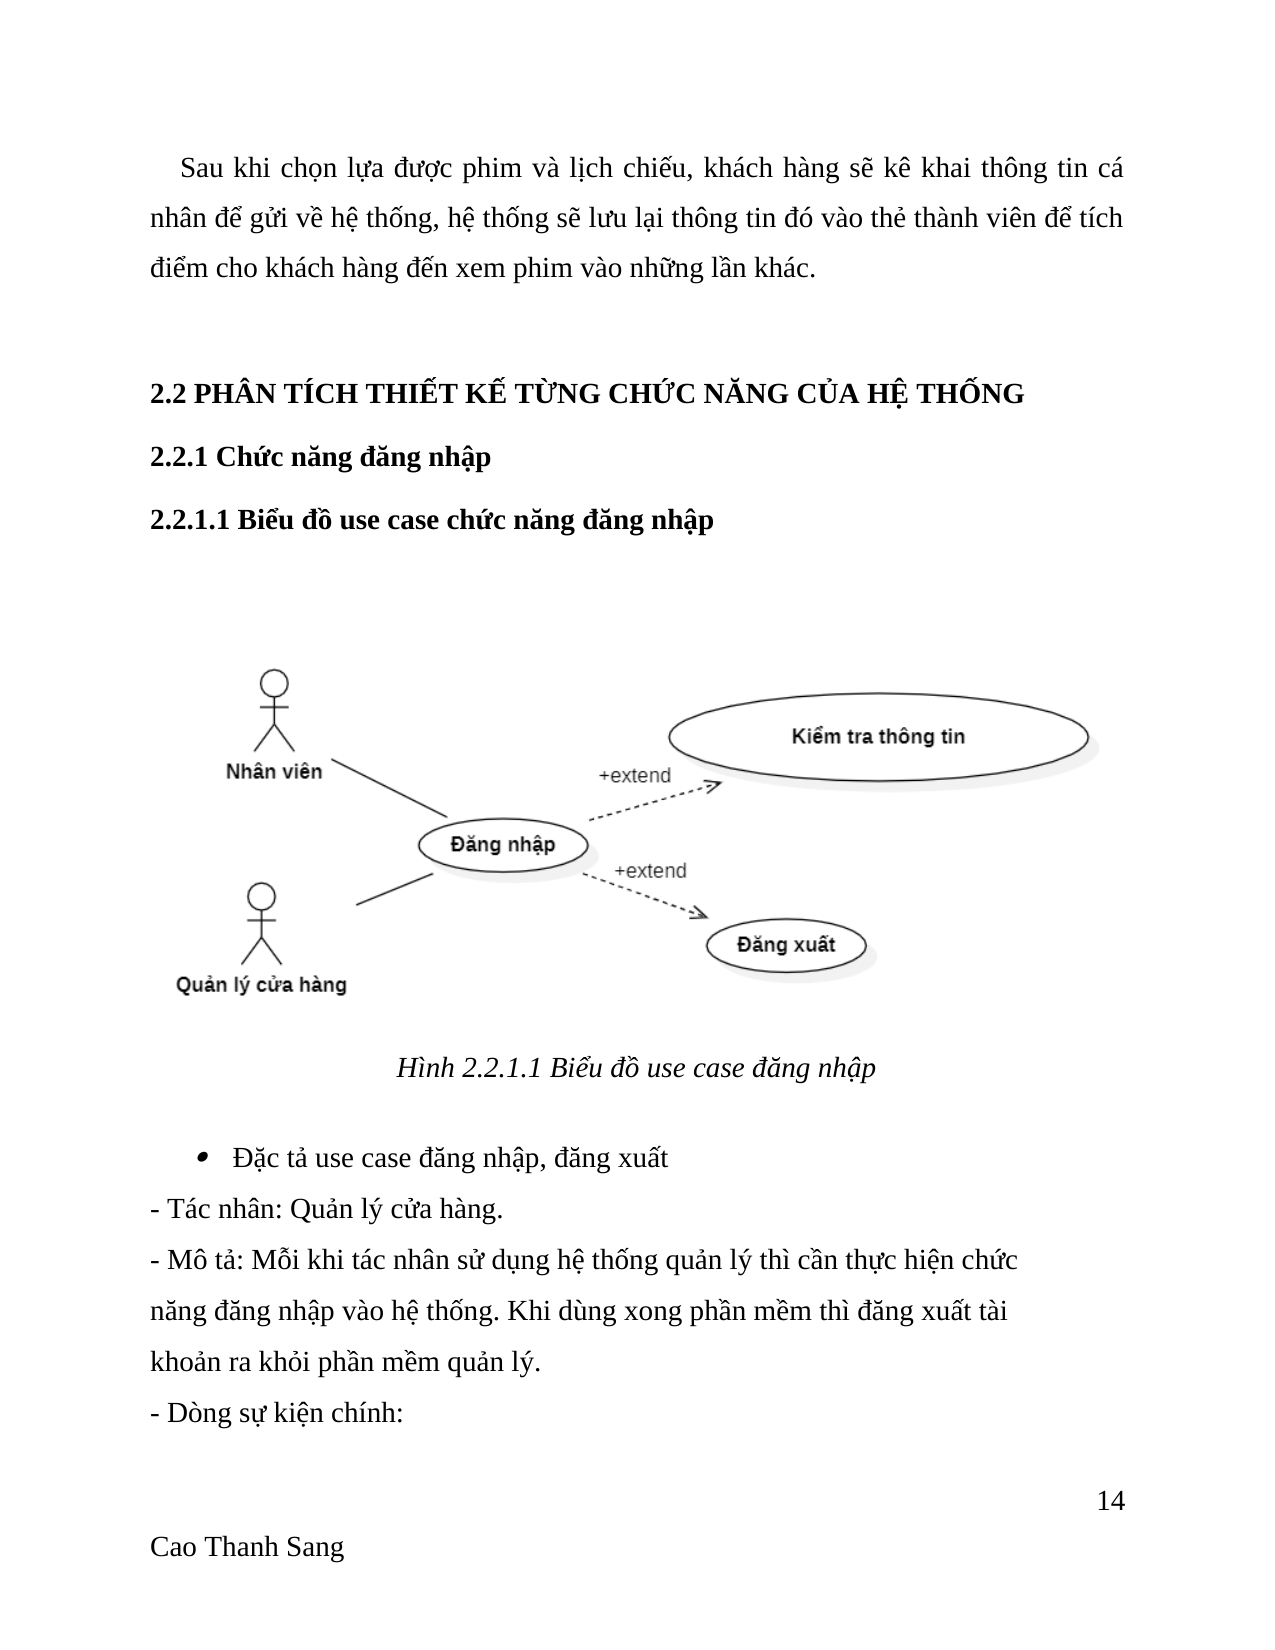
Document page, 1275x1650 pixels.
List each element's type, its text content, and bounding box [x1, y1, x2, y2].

text năng đăng nhập vào hệ thống. Khi dùng xong phần mềm thì đăng xuất tài [150, 1293, 1125, 1327]
text - Mô tả: Mỗi khi tác nhân sử dụng hệ thống quản lý thì cần thực hiện chức [150, 1242, 1125, 1276]
text Sau khi chọn lựa được phim và lịch chiếu, khách hàng sẽ kê khai thông tin cá nhân để gửi về hệ thống, hệ thống sẽ lưu lại thông tin đó vào thẻ thành viên để tích điểm cho khách hàng đến xem phim vào những lần khác. [150, 150, 1125, 284]
text - Tác nhân: Quản lý cửa hàng. [150, 1191, 1125, 1225]
text 2.2.1.1 Biểu đồ use case chức năng đăng nhập [150, 502, 1125, 535]
list Đặc tả use case đăng nhập, đăng xuất [195, 1140, 1125, 1174]
text Hình 2.2.1.1 Biểu đồ use case đăng nhập [150, 1051, 1125, 1123]
text 2.2 PHÂN TÍCH THIẾT KẾ TỪNG CHỨC NĂNG CỦA HỆ THỐNG [150, 376, 1125, 410]
text - Dòng sự kiện chính: [150, 1395, 1125, 1429]
picture [165, 627, 1111, 1022]
text khoản ra khỏi phần mềm quản lý. [150, 1344, 1125, 1378]
text 2.2.1 Chức năng đăng nhập [150, 439, 1125, 473]
